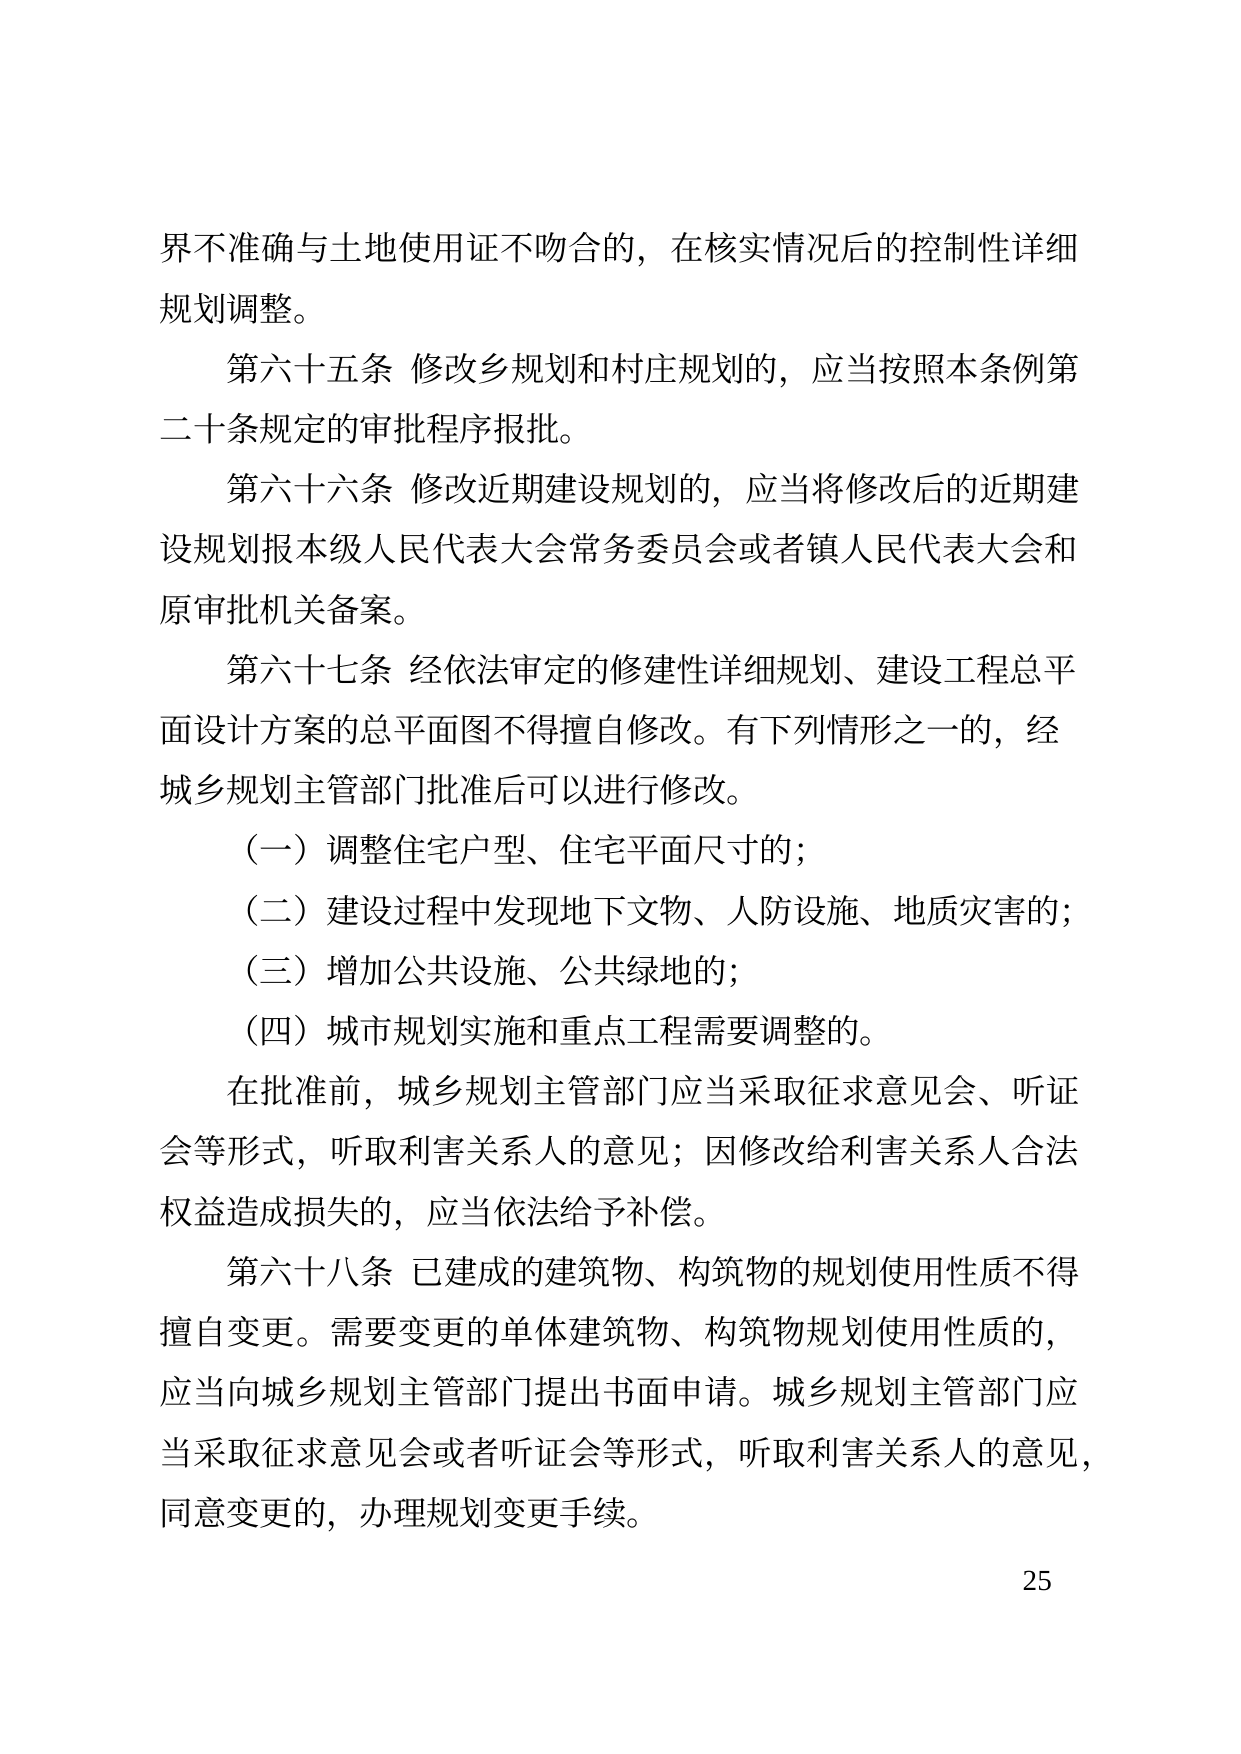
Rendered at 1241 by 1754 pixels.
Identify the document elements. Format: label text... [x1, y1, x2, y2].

text （三）增加公共设施、公共绿地的； [159, 935, 1081, 995]
text 在批准前，城乡规划主管部门应当采取征求意见会、听证会等形式，听取利害关系人的意见；因修改给利害关系人合法权益造成损失的，应当依法给予补偿。 [159, 1056, 1081, 1236]
text （四）城市规划实施和重点工程需要调整的。 [159, 995, 1081, 1056]
text 第六十五条 修改乡规划和村庄规划的，应当按照本条例第二十条规定的审批程序报批。 [159, 333, 1081, 453]
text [159, 213, 1081, 333]
text 第六十七条 经依法审定的修建性详细规划、建设工程总平面设计方案的总平面图不得擅自修改。有下列情形之一的，经城乡规划主管部门批准后可以进行修改。 [159, 634, 1081, 815]
text 第六十六条 修改近期建设规划的，应当将修改后的近期建设规划报本级人民代表大会常务委员会或者镇人民代表大会和原审批机关备案。 [159, 453, 1081, 634]
text （一）调整住宅户型、住宅平面尺寸的； [159, 815, 1081, 875]
text （二）建设过程中发现地下文物、人防设施、地质灾害的； [159, 875, 1081, 935]
text 第六十八条 已建成的建筑物、构筑物的规划使用性质不得擅自变更。需要变更的单体建筑物、构筑物规划使用性质的，应当向城乡规划主管部门提出书面申请。城乡规划主管部门应当采取征求意见会或者听证会等形式，听取利害关系人的意见，同意变更的，办理规划变更手续。 [159, 1236, 1081, 1537]
